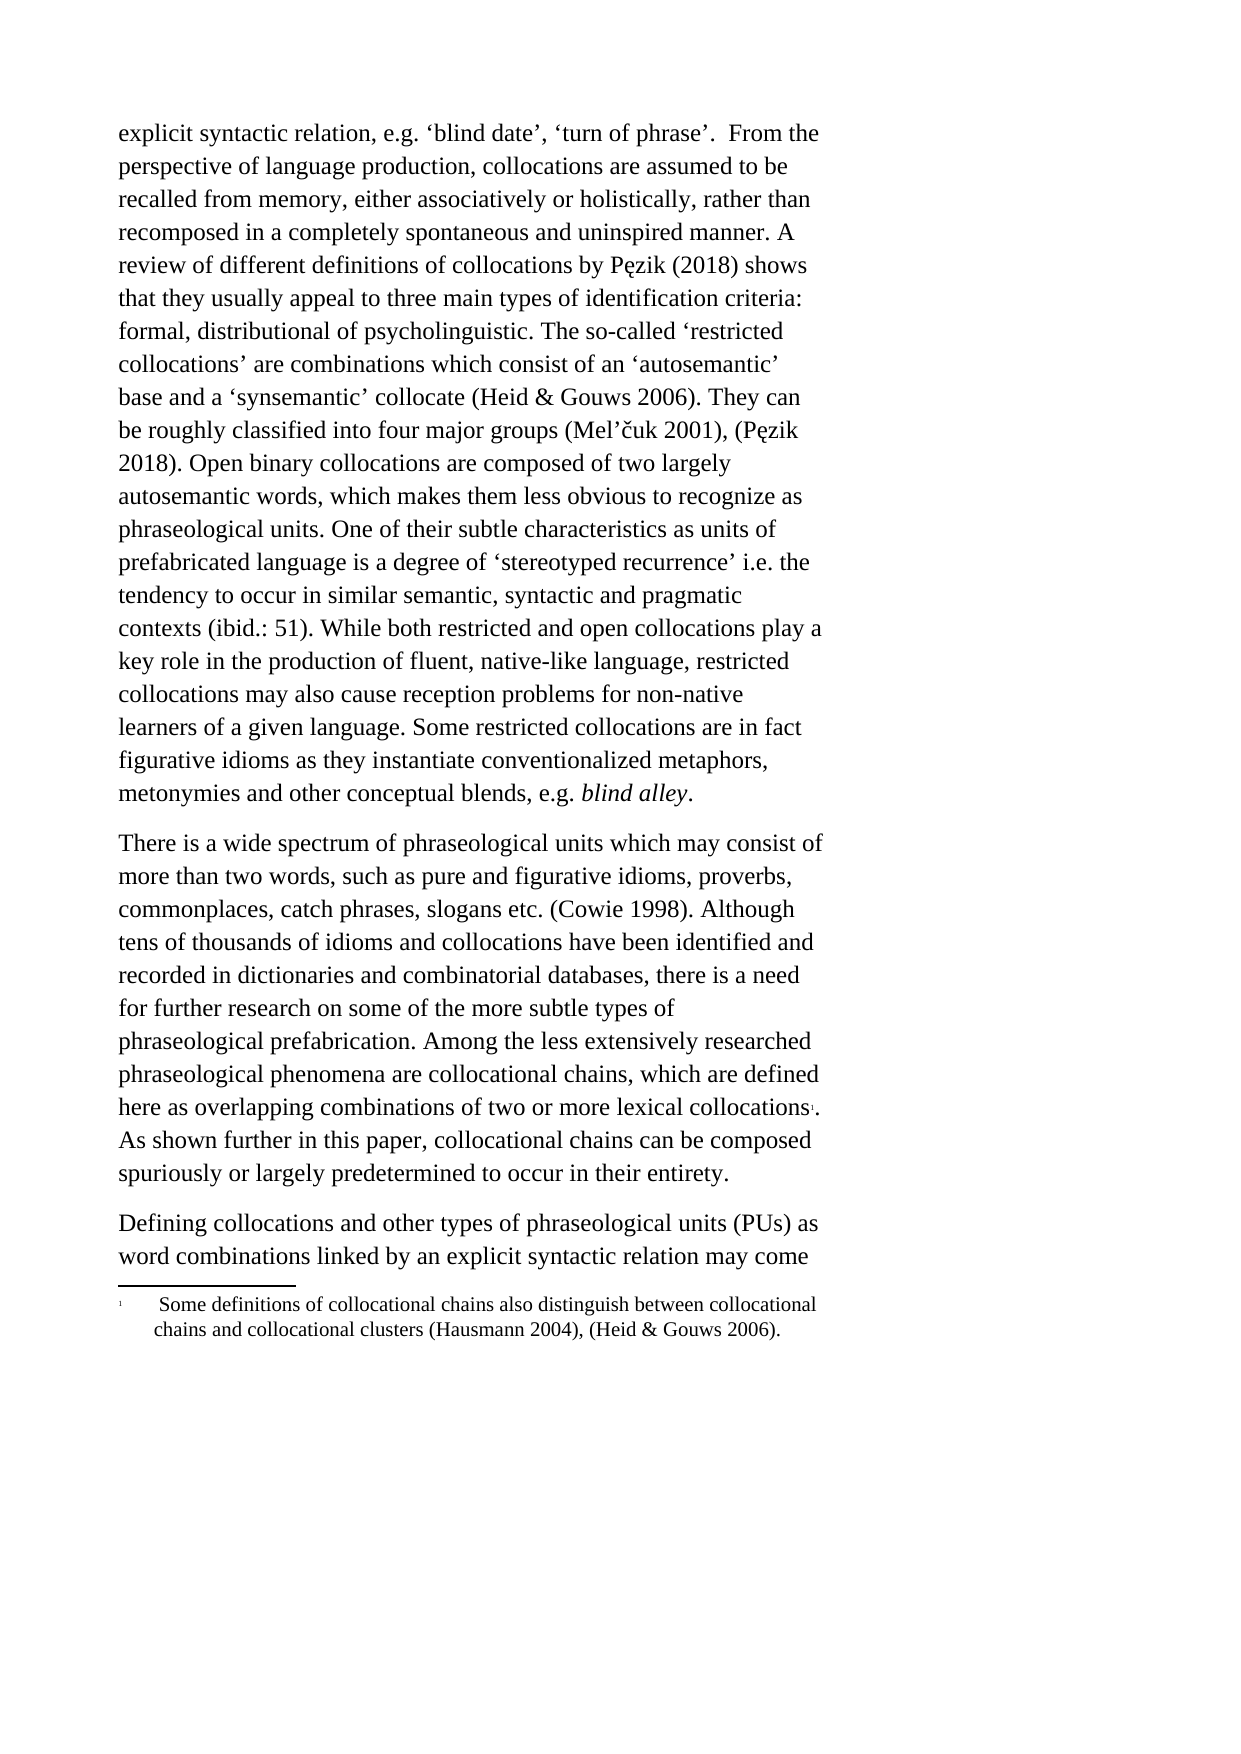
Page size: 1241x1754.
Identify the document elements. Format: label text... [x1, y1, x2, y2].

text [118, 118, 827, 807]
text There is a wide spectrum of phraseological units which may consist of more than two words, such as pure and figurative idioms, proverbs, commonplaces, catch phrases, slogans etc. (Cowie 1998). Although tens of thousands of idioms and collocations have been identified and recorded in dictionaries and combinatorial databases, there is a need for further research on some of the more subtle types of phraseological prefabrication. Among the less extensively researched phraseological phenomena are collocational chains, which are defined here as overlapping combinations of two or more lexical collocations. As shown further in this paper, collocational chains can be composed spuriously or largely predetermined to occur in their entirety. [118, 828, 827, 1187]
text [118, 1208, 827, 1270]
